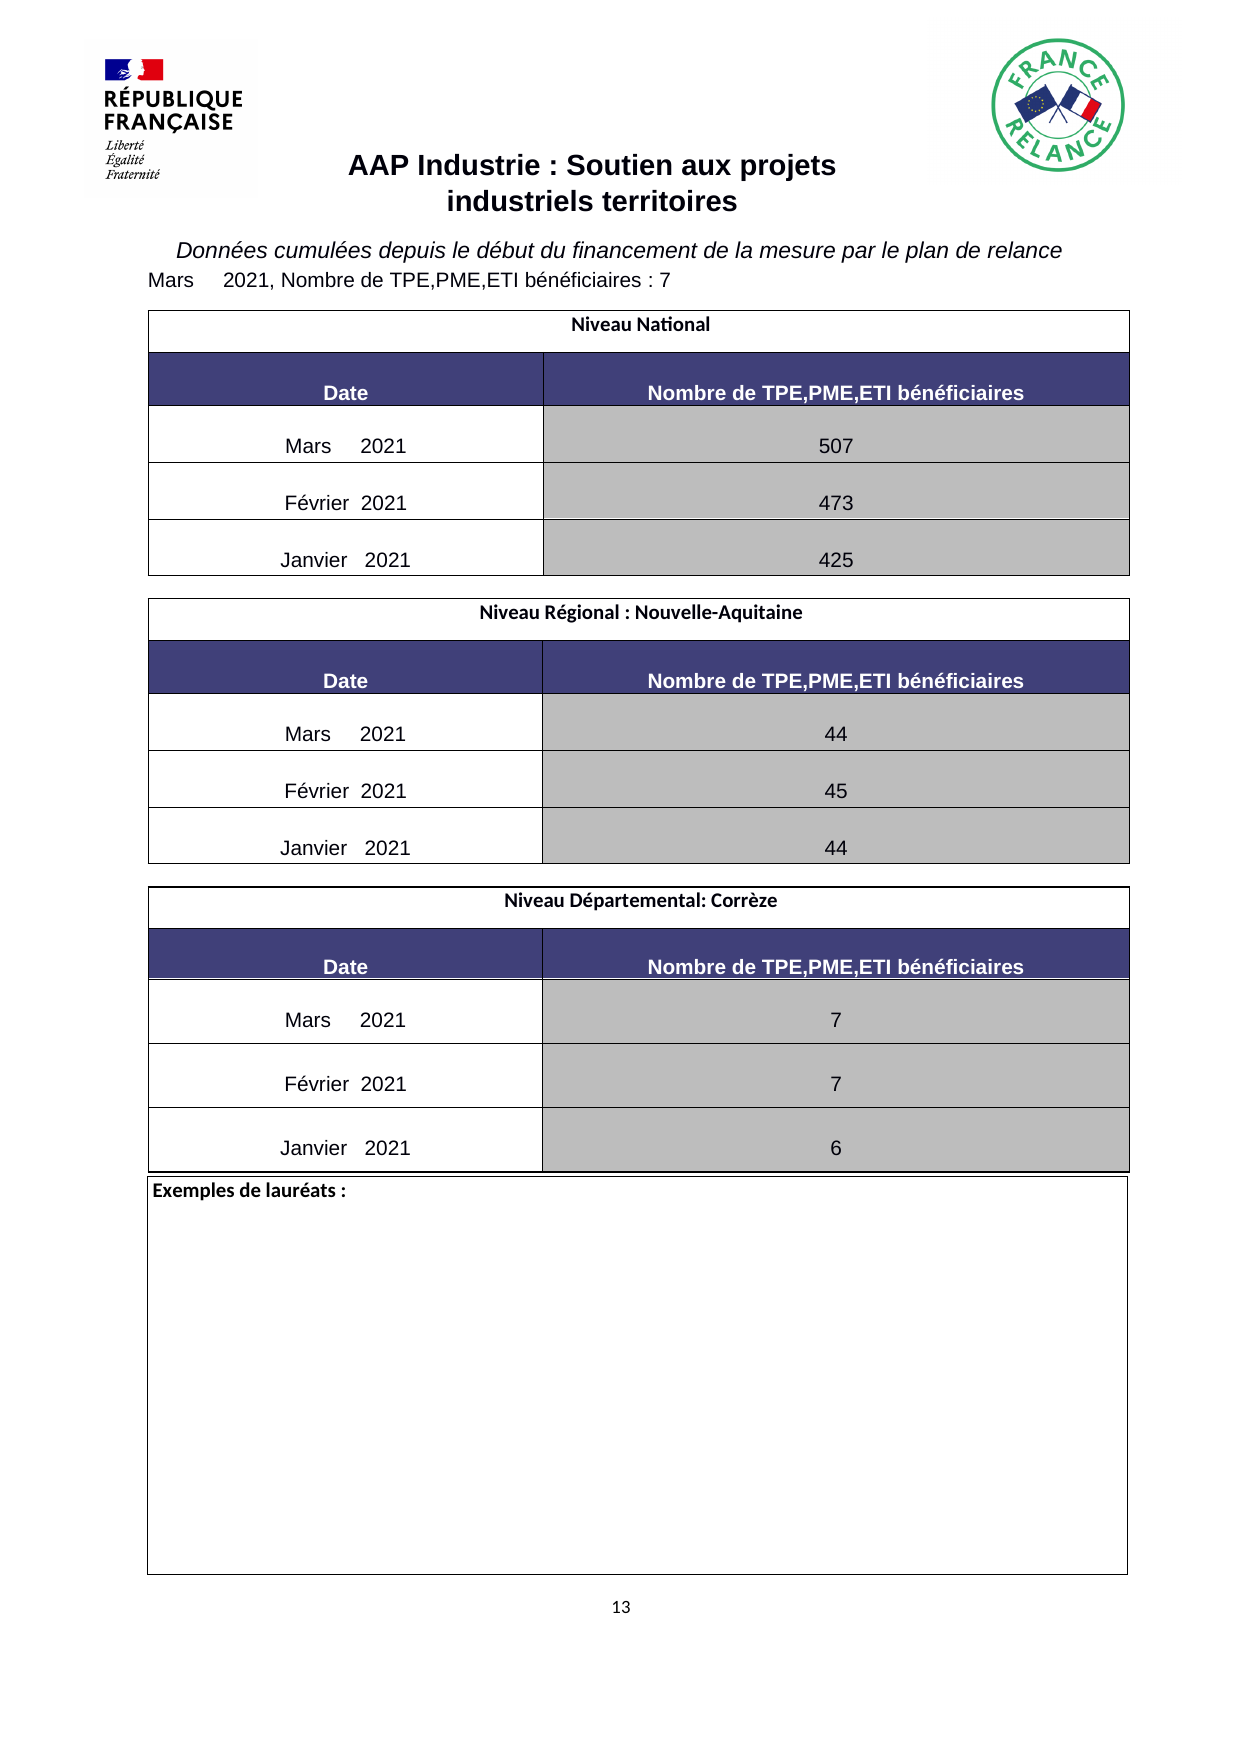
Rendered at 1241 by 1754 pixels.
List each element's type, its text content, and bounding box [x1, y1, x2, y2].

table_header Niveau National [149, 311, 1129, 352]
table_cell 507 [544, 406, 1129, 462]
table_cell Nombre de TPE,PME,ETI bénéficiaires [543, 929, 1129, 978]
table_cell Mars 2021 [149, 406, 543, 462]
table_cell Date [149, 929, 542, 978]
table_cell Février 2021 [149, 463, 543, 518]
picture [84, 39, 258, 197]
table_cell Février 2021 [149, 1044, 542, 1107]
table_cell 7 [543, 980, 1129, 1043]
table_cell 44 [543, 694, 1129, 750]
table_cell Nombre de TPE,PME,ETI bénéficiaires [544, 353, 1129, 405]
table_cell 7 [543, 1044, 1129, 1107]
table_cell Janvier 2021 [149, 520, 543, 575]
table_cell Date [149, 353, 543, 405]
table_cell 44 [543, 808, 1129, 863]
table_cell 6 [543, 1108, 1129, 1171]
text Mars 2021, Nombre de TPE,PME,ETI bénéficiaires : 7 [148, 268, 1093, 292]
table_cell Date [149, 641, 542, 693]
table_cell 473 [544, 463, 1129, 518]
picture [926, 17, 1182, 185]
table_cell 45 [543, 751, 1129, 807]
table_cell Janvier 2021 [149, 1108, 542, 1171]
table_cell Nombre de TPE,PME,ETI bénéficiaires [543, 641, 1129, 693]
table_cell Mars 2021 [149, 694, 542, 750]
table_cell 425 [544, 520, 1129, 575]
table_cell Janvier 2021 [149, 808, 542, 863]
text AAP Industrie : Soutien aux projets industriels territoires [148, 148, 1093, 217]
text Données cumulées depuis le début du financement de la mesure par le plan de relance [148, 237, 1093, 263]
table_header Niveau Régional : Nouvelle-Aquitaine [149, 599, 1129, 640]
table_header Niveau Départemental: Corrèze [149, 888, 1129, 928]
table_cell Mars 2021 [149, 980, 542, 1043]
table_cell Février 2021 [149, 751, 542, 807]
